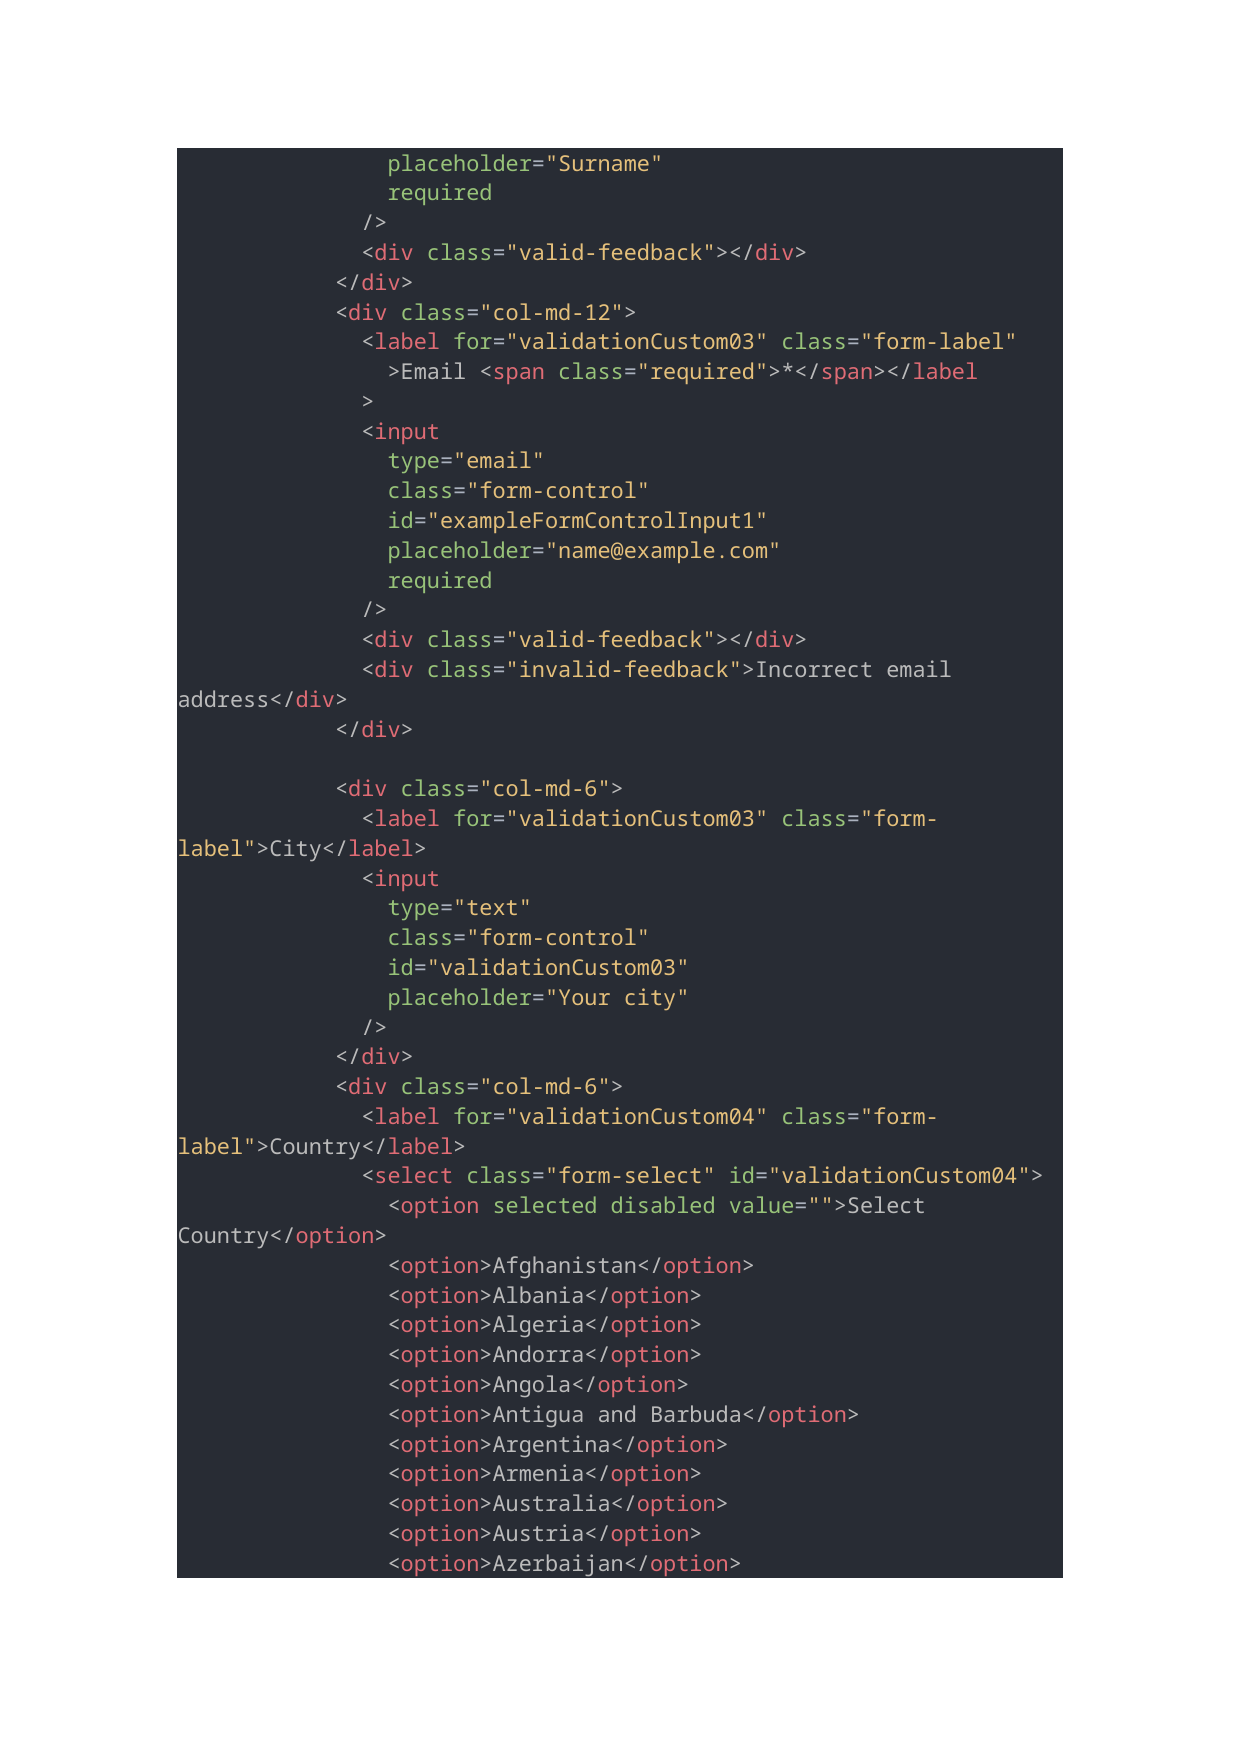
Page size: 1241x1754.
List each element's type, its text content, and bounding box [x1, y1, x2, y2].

text <select class="form-select" id="validationCustom04"> [177, 1161, 1063, 1190]
text /> [177, 1012, 1063, 1041]
text <label for="validationCustom03" class="form-label">City</label> [177, 803, 1063, 863]
text <option>Austria</option> [177, 1518, 1063, 1548]
text <div class="valid-feedback"></div> [177, 237, 1063, 267]
text <option>Albania</option> [177, 1280, 1063, 1309]
text <div class="col-md-6"> [177, 773, 1063, 803]
text <option>Argentina</option> [177, 1429, 1063, 1458]
text <div class="valid-feedback"></div> [177, 624, 1063, 654]
text required [177, 565, 1063, 594]
text /> [177, 207, 1063, 237]
text <option>Angola</option> [177, 1369, 1063, 1399]
text <option>Algeria</option> [177, 1309, 1063, 1339]
text </div> [177, 714, 1063, 743]
text placeholder="name@example.com" [177, 535, 1063, 565]
text <option>Australia</option> [177, 1488, 1063, 1518]
text id="validationCustom03" [177, 952, 1063, 982]
text </div> [177, 267, 1063, 297]
text <option>Afghanistan</option> [177, 1250, 1063, 1280]
text <label for="validationCustom03" class="form-label" [177, 326, 1063, 356]
text <option>Antigua and Barbuda</option> [177, 1399, 1063, 1429]
text > [177, 386, 1063, 416]
text class="form-control" [177, 475, 1063, 505]
text <option selected disabled value="">Select Country</option> [177, 1190, 1063, 1250]
text placeholder="Your city" [177, 982, 1063, 1012]
text required [177, 177, 1063, 207]
text <input [177, 863, 1063, 892]
text type="email" [177, 446, 1063, 475]
text >Email <span class="required">*</span></label [177, 356, 1063, 386]
text <label for="validationCustom04" class="form-label">Country</label> [177, 1101, 1063, 1161]
text <option>Azerbaijan</option> [177, 1548, 1063, 1578]
text <div class="invalid-feedback">Incorrect email address</div> [177, 654, 1063, 714]
text <input [177, 416, 1063, 446]
text class="form-control" [177, 922, 1063, 952]
text /> [177, 594, 1063, 624]
text </div> [177, 1041, 1063, 1071]
text placeholder="Surname" [177, 148, 1063, 177]
text <div class="col-md-12"> [177, 297, 1063, 326]
text <option>Andorra</option> [177, 1339, 1063, 1369]
text type="text" [177, 892, 1063, 922]
text <option>Armenia</option> [177, 1458, 1063, 1488]
text id="exampleFormControlInput1" [177, 505, 1063, 535]
text <div class="col-md-6"> [177, 1071, 1063, 1101]
